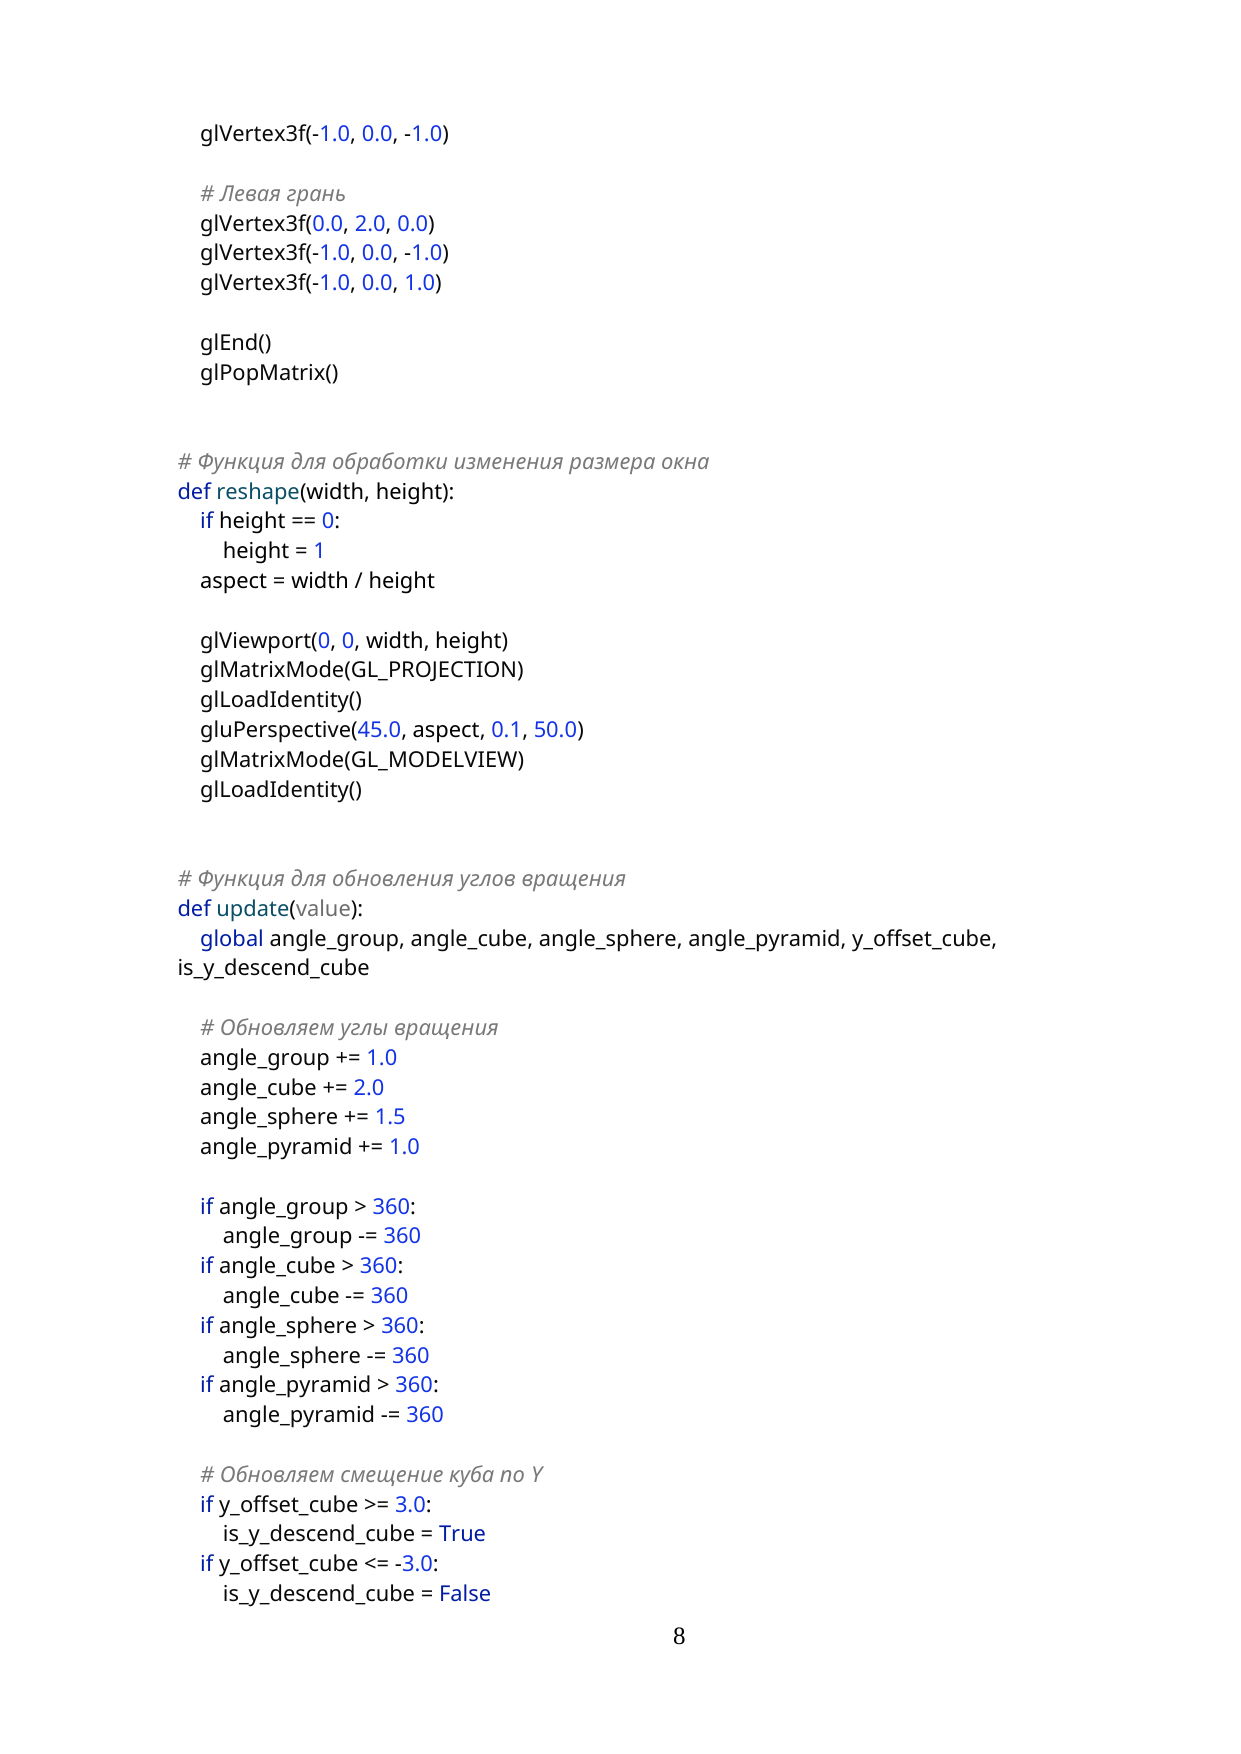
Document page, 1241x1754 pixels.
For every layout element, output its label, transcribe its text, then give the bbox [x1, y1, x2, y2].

text angle_group -= 360 [177, 1220, 1181, 1250]
text def reshape(width, height): [177, 476, 1181, 505]
text angle_cube += 2.0 [177, 1071, 1181, 1101]
text is_y_descend_cube = False [177, 1578, 1181, 1608]
text glVertex3f(0.0, 2.0, 0.0) [177, 207, 1181, 237]
text angle_sphere += 1.5 [177, 1101, 1181, 1131]
text is_y_descend_cube = True [177, 1518, 1181, 1548]
text height = 1 [177, 535, 1181, 565]
text # Левая грань [177, 178, 1181, 207]
text global angle_group, angle_cube, angle_sphere, angle_pyramid, y_offset_cube, is_y_descend_cube [177, 922, 1181, 982]
text if angle_group > 360: [177, 1191, 1181, 1220]
text glLoadIdentity() [177, 773, 1181, 803]
text gluPerspective(45.0, aspect, 0.1, 50.0) [177, 714, 1181, 744]
text angle_cube -= 360 [177, 1280, 1181, 1310]
text glLoadIdentity() [177, 684, 1181, 714]
text # Обновляем углы вращения [177, 1012, 1181, 1042]
text def update(value): [177, 893, 1181, 922]
text if angle_cube > 360: [177, 1250, 1181, 1280]
text if angle_sphere > 360: [177, 1310, 1181, 1339]
text angle_pyramid -= 360 [177, 1399, 1181, 1429]
text # Функция для обновления углов вращения [177, 863, 1181, 893]
text # Функция для обработки изменения размера окна [177, 446, 1181, 476]
text glMatrixMode(GL_PROJECTION) [177, 654, 1181, 684]
text angle_sphere -= 360 [177, 1339, 1181, 1369]
text glMatrixMode(GL_MODELVIEW) [177, 744, 1181, 773]
text # Обновляем смещение куба по Y [177, 1459, 1181, 1488]
text if y_offset_cube >= 3.0: [177, 1488, 1181, 1518]
text if height == 0: [177, 505, 1181, 535]
text glPopMatrix() [177, 356, 1181, 386]
text glVertex3f(-1.0, 0.0, 1.0) [177, 267, 1181, 297]
text angle_pyramid += 1.0 [177, 1131, 1181, 1161]
text glViewport(0, 0, width, height) [177, 624, 1181, 654]
text if angle_pyramid > 360: [177, 1369, 1181, 1399]
text glVertex3f(-1.0, 0.0, -1.0) [177, 237, 1181, 267]
text aspect = width / height [177, 565, 1181, 595]
text glEnd() [177, 327, 1181, 356]
text if y_offset_cube <= -3.0: [177, 1548, 1181, 1578]
text glVertex3f(-1.0, 0.0, -1.0) [177, 118, 1181, 148]
text angle_group += 1.0 [177, 1042, 1181, 1071]
